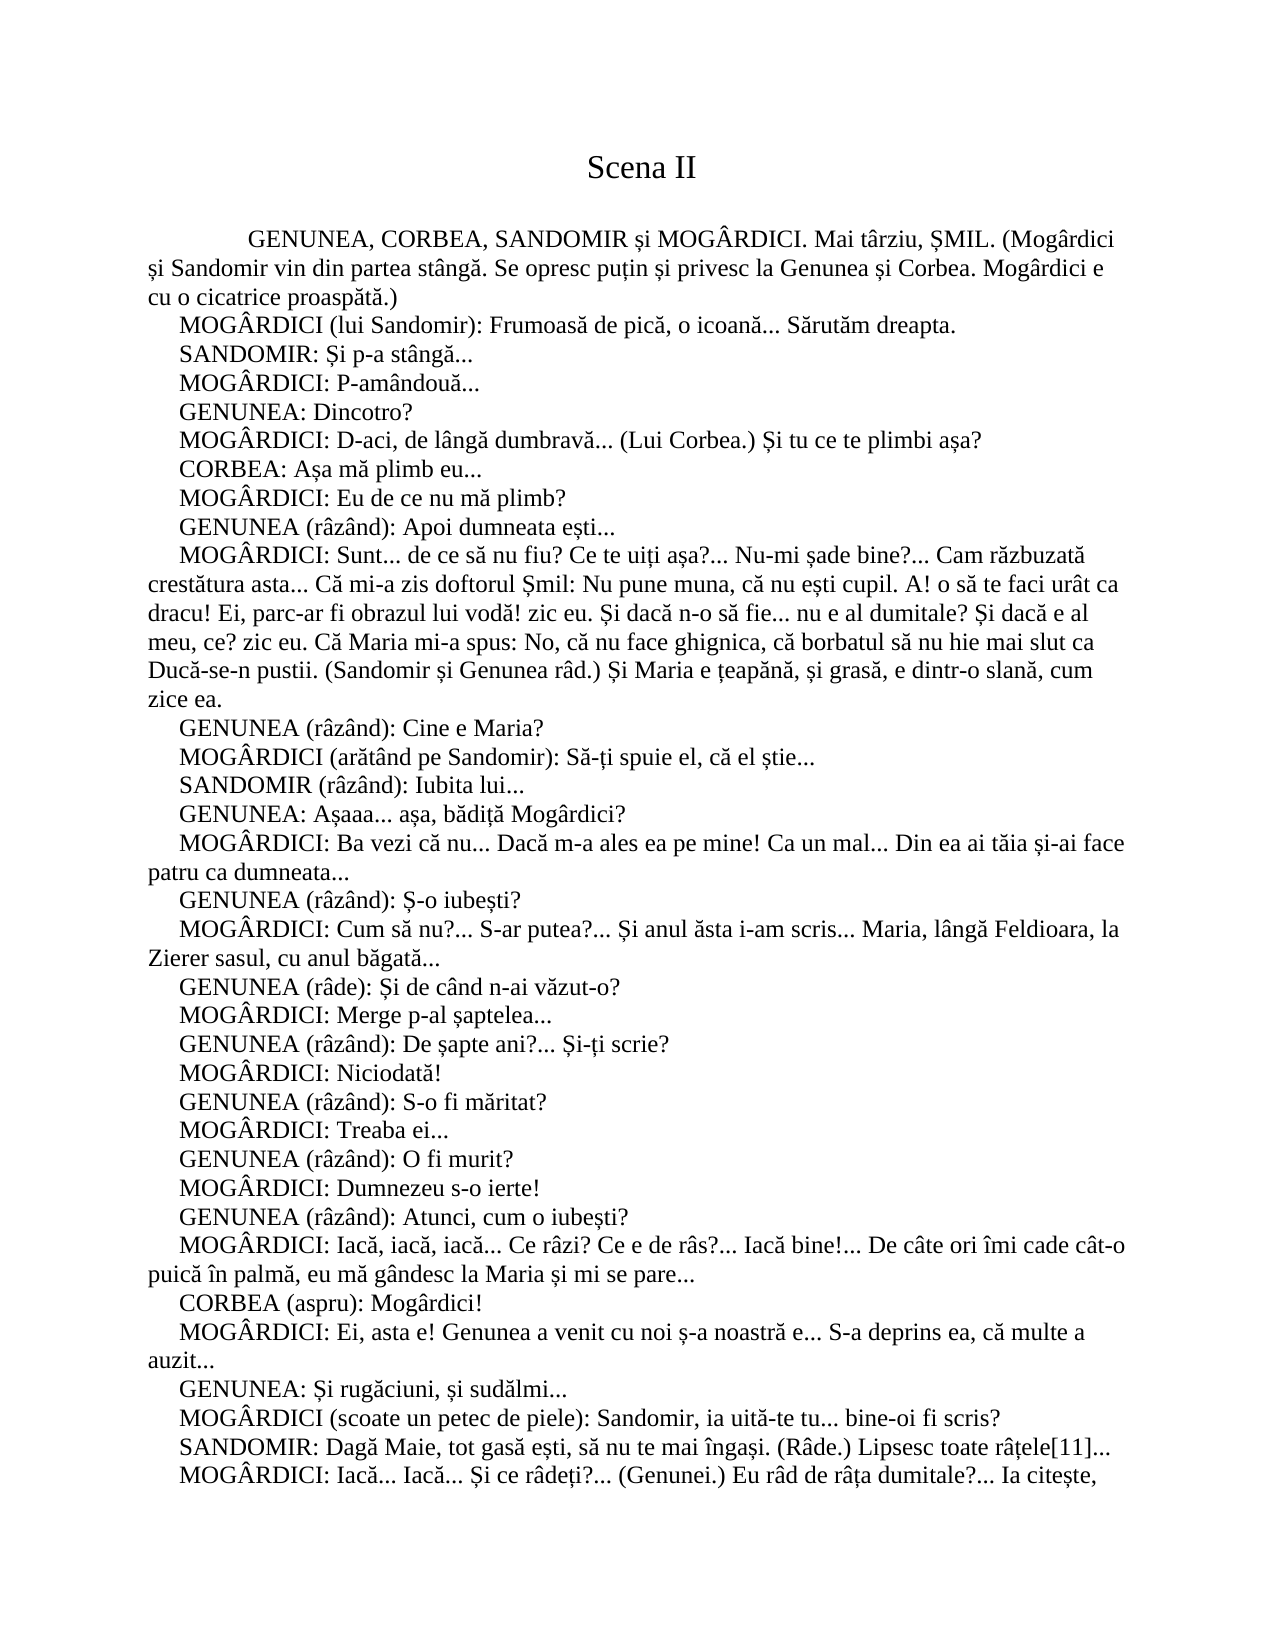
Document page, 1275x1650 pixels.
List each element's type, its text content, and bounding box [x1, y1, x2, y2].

subtitle Scena II [148, 148, 1127, 186]
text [148, 224, 1127, 1489]
